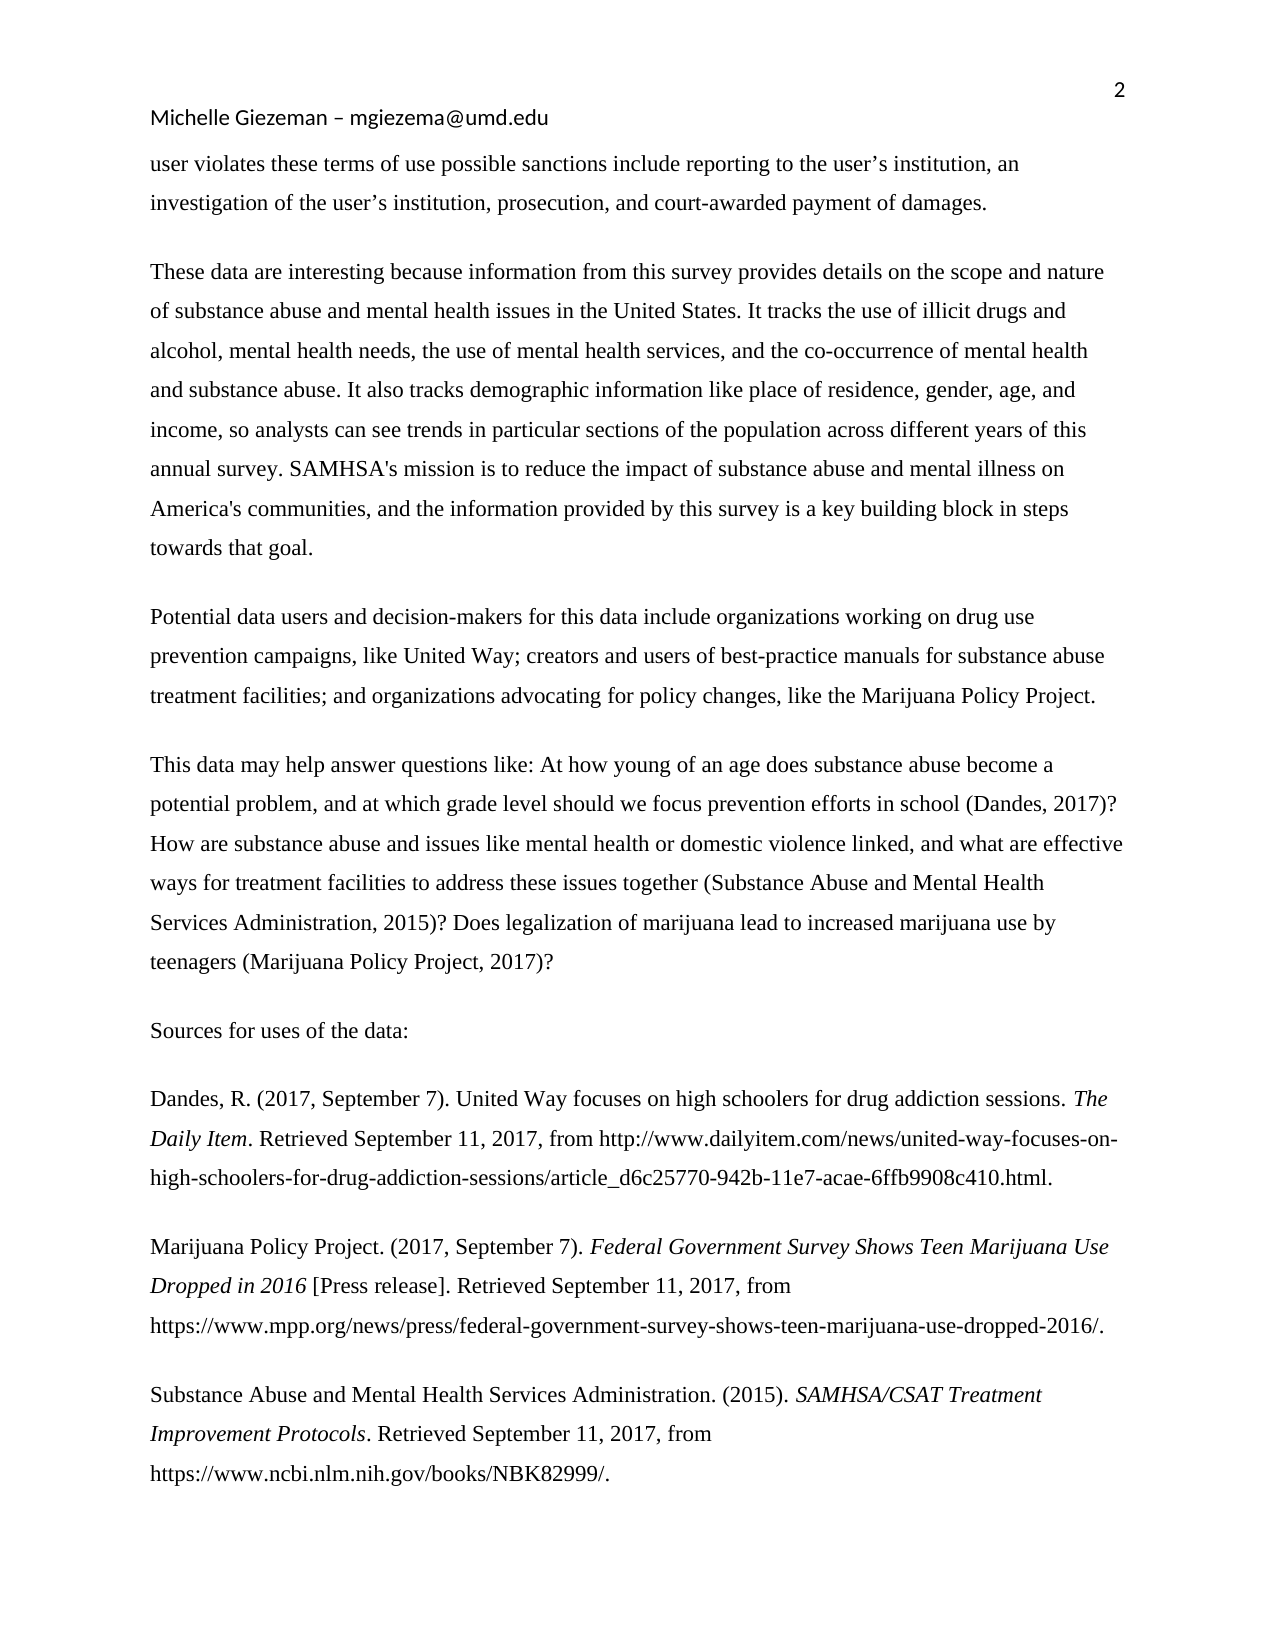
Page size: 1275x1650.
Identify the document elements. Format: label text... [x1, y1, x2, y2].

text This data may help answer questions like: At how young of an age does substance abuse become a potential problem, and at which grade level should we focus prevention efforts in school (Dandes, 2017)? How are substance abuse and issues like mental health or domestic violence linked, and what are effective ways for treatment facilities to address these issues together (Substance Abuse and Mental Health Services Administration, 2015)? Does legalization of marijuana lead to increased marijuana use by teenagers (Marijuana Policy Project, 2017)? [150, 751, 1125, 974]
text Potential data users and decision-makers for this data include organizations working on drug use prevention campaigns, like United Way; creators and users of best-practice manuals for substance abuse treatment facilities; and organizations advocating for policy changes, like the Marijuana Policy Project. [150, 603, 1125, 708]
text These data are interesting because information from this survey provides details on the scope and nature of substance abuse and mental health issues in the United States. It tracks the use of illicit drugs and alcohol, mental health needs, the use of mental health services, and the co-occurrence of mental health and substance abuse. It also tracks demographic information like place of residence, gender, age, and income, so analysts can see trends in particular sections of the population across different years of this annual survey. SAMHSA's mission is to reduce the impact of substance abuse and mental illness on America's communities, and the information provided by this survey is a key building block in steps towards that goal. [150, 258, 1125, 561]
text Substance Abuse and Mental Health Services Administration. (2015). SAMHSA/CSAT Treatment Improvement Protocols. Retrieved September 11, 2017, from https://www.ncbi.nlm.nih.gov/books/NBK82999/. [150, 1381, 1125, 1486]
text Dandes, R. (2017, September 7). United Way focuses on high schoolers for drug addiction sessions. The Daily Item. Retrieved September 11, 2017, from http://www.dailyitem.com/news/united-way-focuses-on-high-schoolers-for-drug-addiction-sessions/article_d6c25770-942b-11e7-acae-6ffb9908c410.html. [150, 1085, 1125, 1191]
text Sources for uses of the data: [150, 1017, 1125, 1043]
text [150, 150, 1125, 216]
text Marijuana Policy Project. (2017, September 7). Federal Government Survey Shows Teen Marijuana Use Dropped in 2016 [Press release]. Retrieved September 11, 2017, from https://www.mpp.org/news/press/federal-government-survey-shows-teen-marijuana-use-dropped-2016/. [150, 1233, 1125, 1338]
